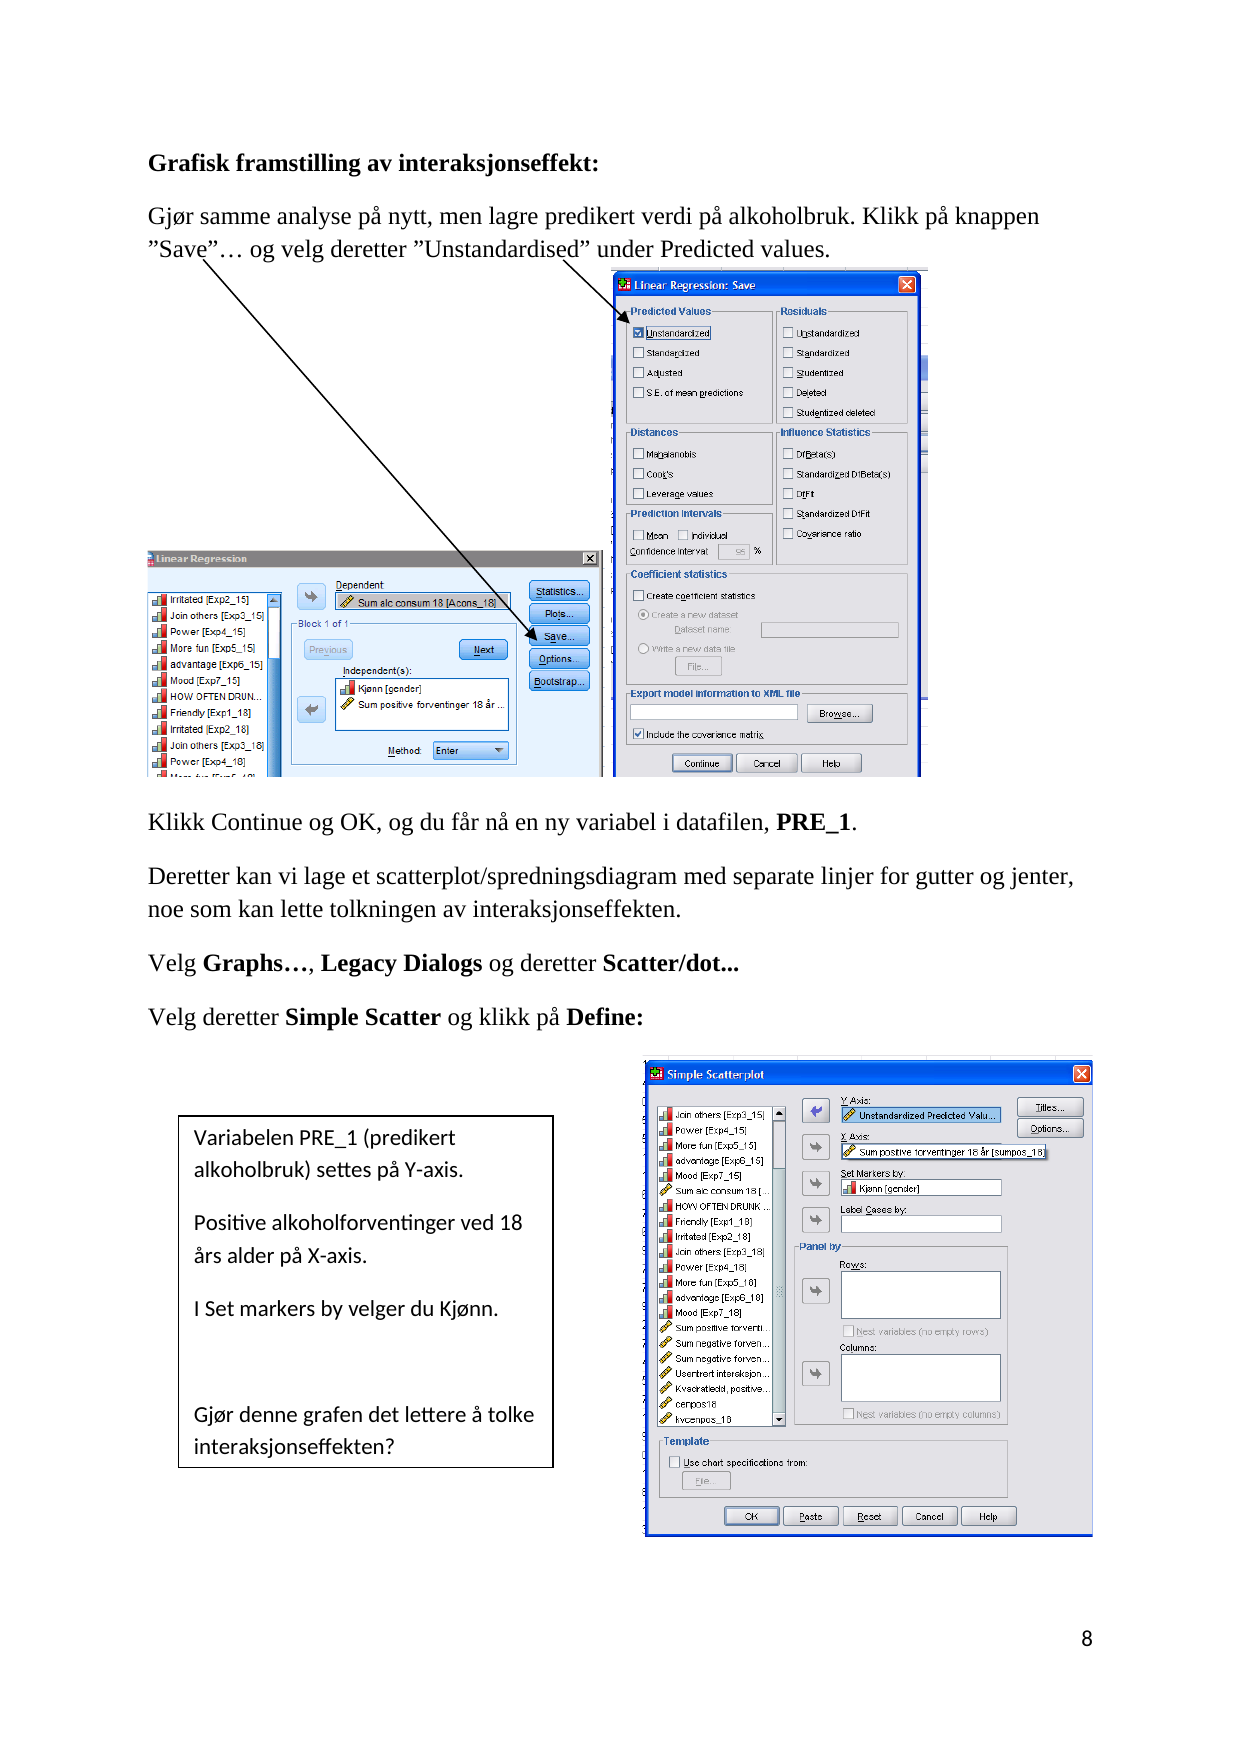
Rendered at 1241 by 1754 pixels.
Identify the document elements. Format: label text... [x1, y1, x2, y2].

text Velg Graphs…, Legacy Dialogs og deretter Scatter/dot... [148, 948, 1093, 977]
picture [147, 550, 605, 777]
text Deretter kan vi lage et scatterplot/spredningsdiagram med separate linjer for gutter og jenter, noe som kan lette tolkningen av interaksjonseffekten. [148, 861, 1093, 923]
picture [611, 267, 928, 777]
text Klikk Continue og OK, og du får nå en ny variabel i datafilen, PRE_1. [148, 807, 1093, 836]
picture [642, 1055, 1093, 1537]
text Grafisk framstilling av interaksjonseffekt: [148, 148, 1093, 176]
text Velg deretter Simple Scatter og klikk på Define: [148, 1002, 1093, 1031]
